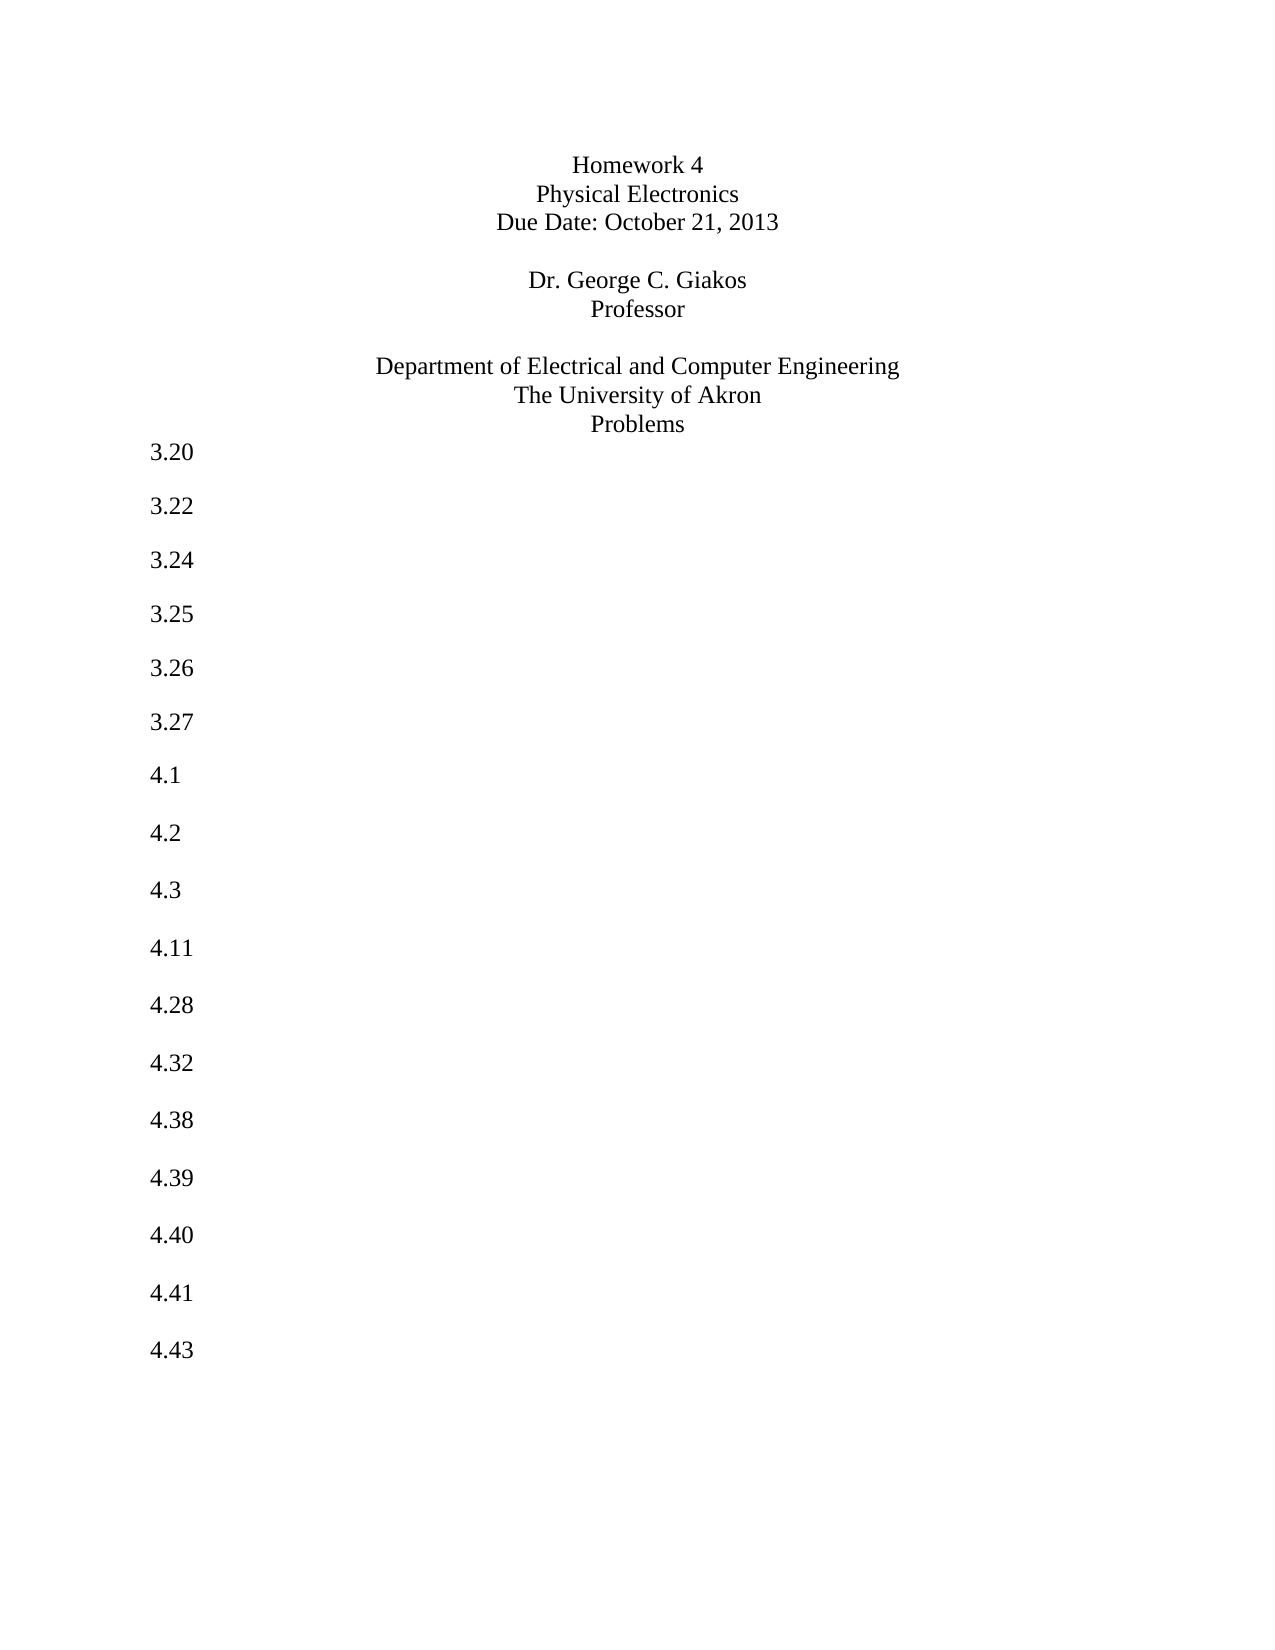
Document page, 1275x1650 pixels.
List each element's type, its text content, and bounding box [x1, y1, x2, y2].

text 4.3 [150, 876, 1125, 904]
text 4.32 [150, 1048, 1125, 1077]
text 3.26 [150, 653, 1125, 682]
text 4.39 [150, 1163, 1125, 1192]
text 4.40 [150, 1221, 1125, 1249]
text 4.2 [150, 818, 1125, 847]
text 3.24 [150, 545, 1125, 574]
text 4.38 [150, 1106, 1125, 1134]
text 4.11 [150, 933, 1125, 962]
text 4.1 [150, 761, 1125, 789]
text 3.22 [150, 491, 1125, 520]
text 4.43 [150, 1336, 1125, 1364]
text Homework 4 [150, 150, 1125, 179]
text 4.28 [150, 991, 1125, 1019]
text Department of Electrical and Computer Engineering [150, 351, 1125, 380]
text 3.27 [150, 707, 1125, 736]
text 3.25 [150, 599, 1125, 628]
text Physical Electronics [150, 179, 1125, 207]
text Dr. George C. Giakos [150, 265, 1125, 294]
text Problems [150, 409, 1125, 437]
text The University of Akron [150, 380, 1125, 409]
text Due Date: October 21, 2013 [150, 207, 1125, 236]
text 4.41 [150, 1278, 1125, 1307]
text Professor [150, 294, 1125, 322]
text 3.20 [150, 437, 1125, 466]
